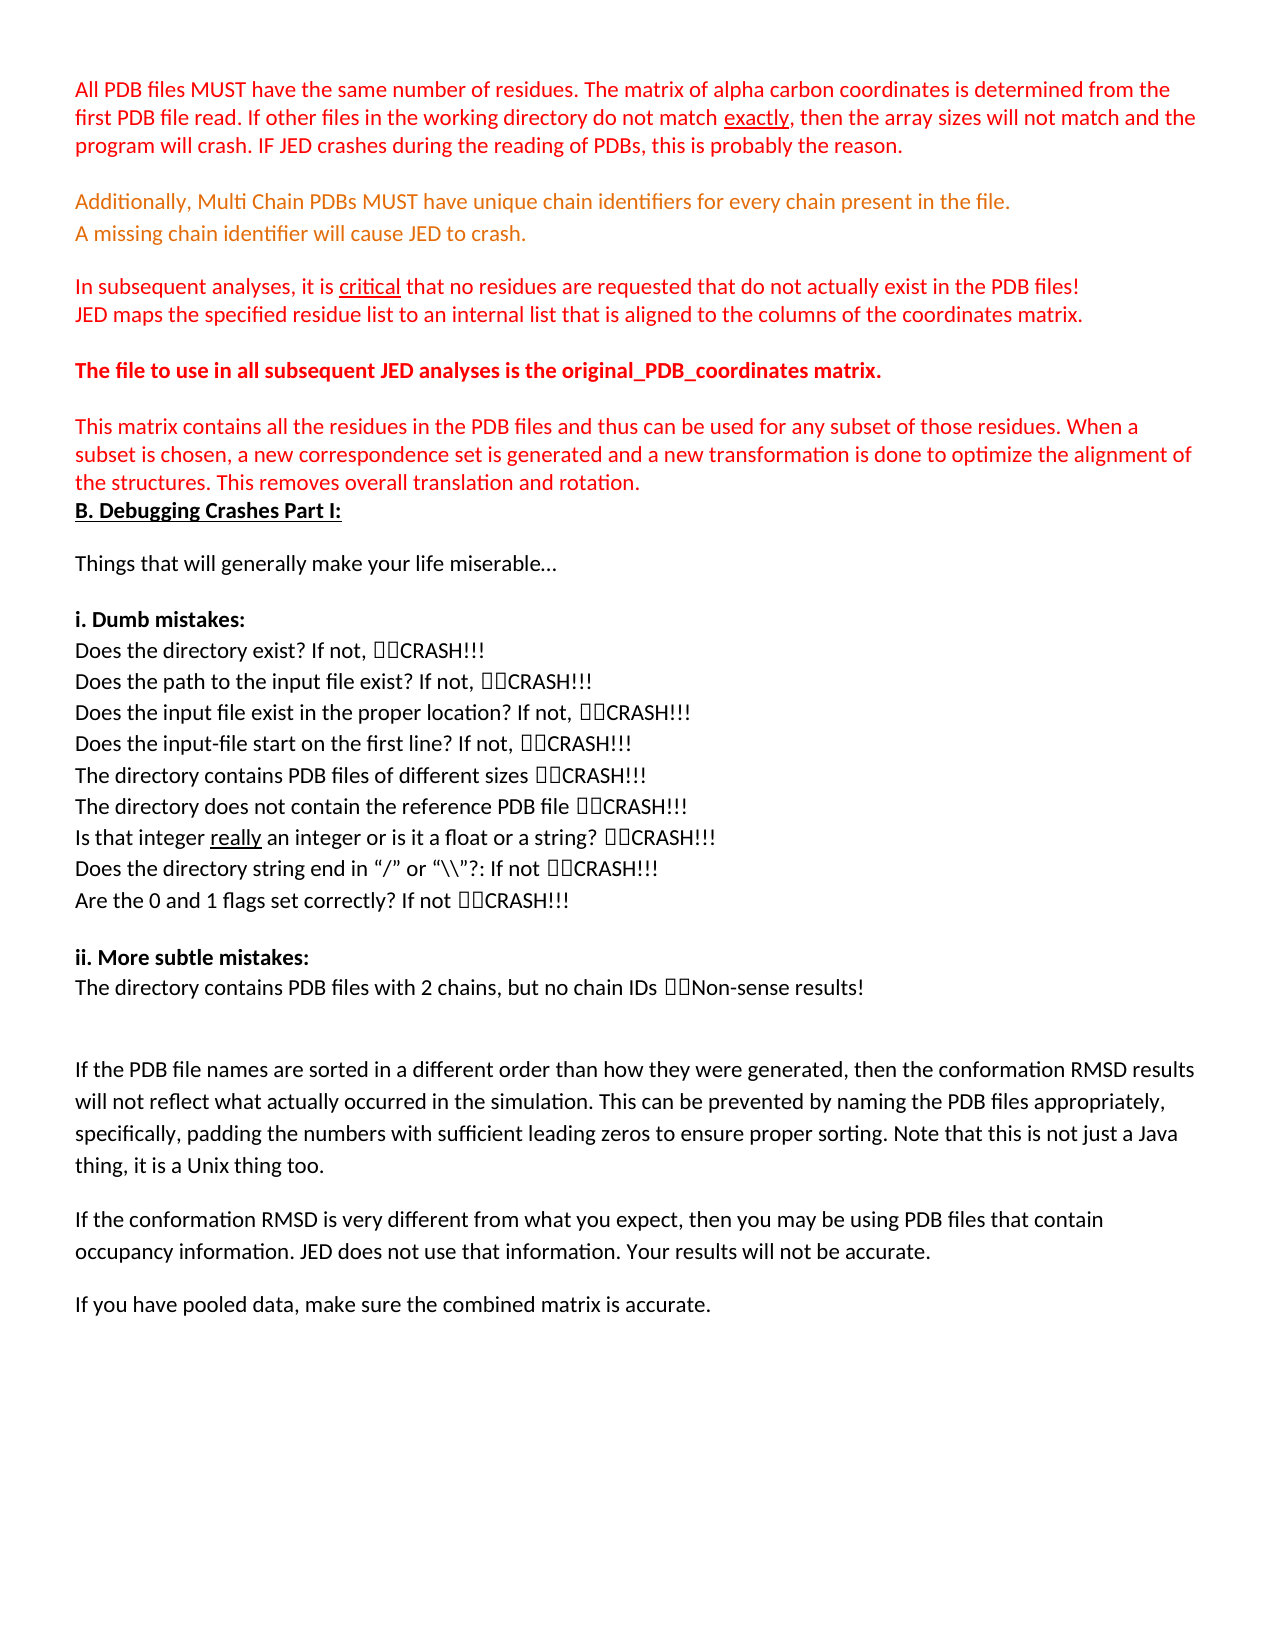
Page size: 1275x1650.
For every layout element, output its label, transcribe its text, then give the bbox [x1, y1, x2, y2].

text If you have pooled data, make sure the combined matrix is accurate. [75, 1290, 1200, 1318]
text Does the input file exist in the proper location? If not, CRASH!!! [75, 696, 1200, 727]
text Does the directory exist? If not, CRASH!!! [75, 633, 1200, 665]
text Does the directory string end in “/” or “\\”?: If not CRASH!!! [75, 852, 1200, 883]
text B. Debugging Crashes Part I: [75, 496, 1200, 524]
text Does the input-file start on the first line? If not, CRASH!!! [75, 727, 1200, 758]
text In subsequent analyses, it is critical that no residues are requested that do not actually exist in the PDB files! [75, 272, 1200, 300]
text If the conformation RMSD is very different from what you expect, then you may be using PDB files that contain occupancy information. JED does not use that information. Your results will not be accurate. [75, 1205, 1200, 1265]
text If the PDB file names are sorted in a different order than how they were generated, then the conformation RMSD results will not reflect what actually occurred in the simulation. This can be prevented by naming the PDB files appropriately, specifically, padding the numbers with sufficient leading zeros to ensure proper sorting. Note that this is not just a Java thing, it is a Unix thing too. [75, 1055, 1200, 1180]
text The directory does not contain the reference PDB file CRASH!!! [75, 790, 1200, 821]
text Are the 0 and 1 flags set correctly? If not CRASH!!! [75, 883, 1200, 915]
text Additionally, Multi Chain PDBs MUST have unique chain identifiers for every chain present in the file. A missing chain identifier will cause JED to crash. [75, 187, 1200, 247]
text This matrix contains all the residues in the PDB files and thus can be used for any subset of those residues. When a subset is chosen, a new correspondence set is generated and a new transformation is done to optimize the alignment of the structures. This removes overall translation and rotation. [75, 412, 1200, 496]
text ii. More subtle mistakes: [75, 943, 1200, 971]
text The directory contains PDB files with 2 chains, but no chain IDs Non-sense results! [75, 971, 1200, 1002]
text Things that will generally make your life miserable… [75, 549, 1200, 577]
text i. Dumb mistakes: [75, 606, 1200, 633]
text Does the path to the input file exist? If not, CRASH!!! [75, 665, 1200, 696]
text JED maps the specified residue list to an internal list that is aligned to the columns of the coordinates matrix. [75, 300, 1200, 328]
text Is that integer really an integer or is it a float or a string? CRASH!!! [75, 821, 1200, 852]
text The directory contains PDB files of different sizes CRASH!!! [75, 758, 1200, 790]
text All PDB files MUST have the same number of residues. The matrix of alpha carbon coordinates is determined from the first PDB file read. If other files in the working directory do not match exactly, then the array sizes will not match and the program will crash. IF JED crashes during the reading of PDBs, this is probably the reason. [75, 75, 1200, 159]
text The file to use in all subsequent JED analyses is the original_PDB_coordinates matrix. [75, 356, 1200, 384]
